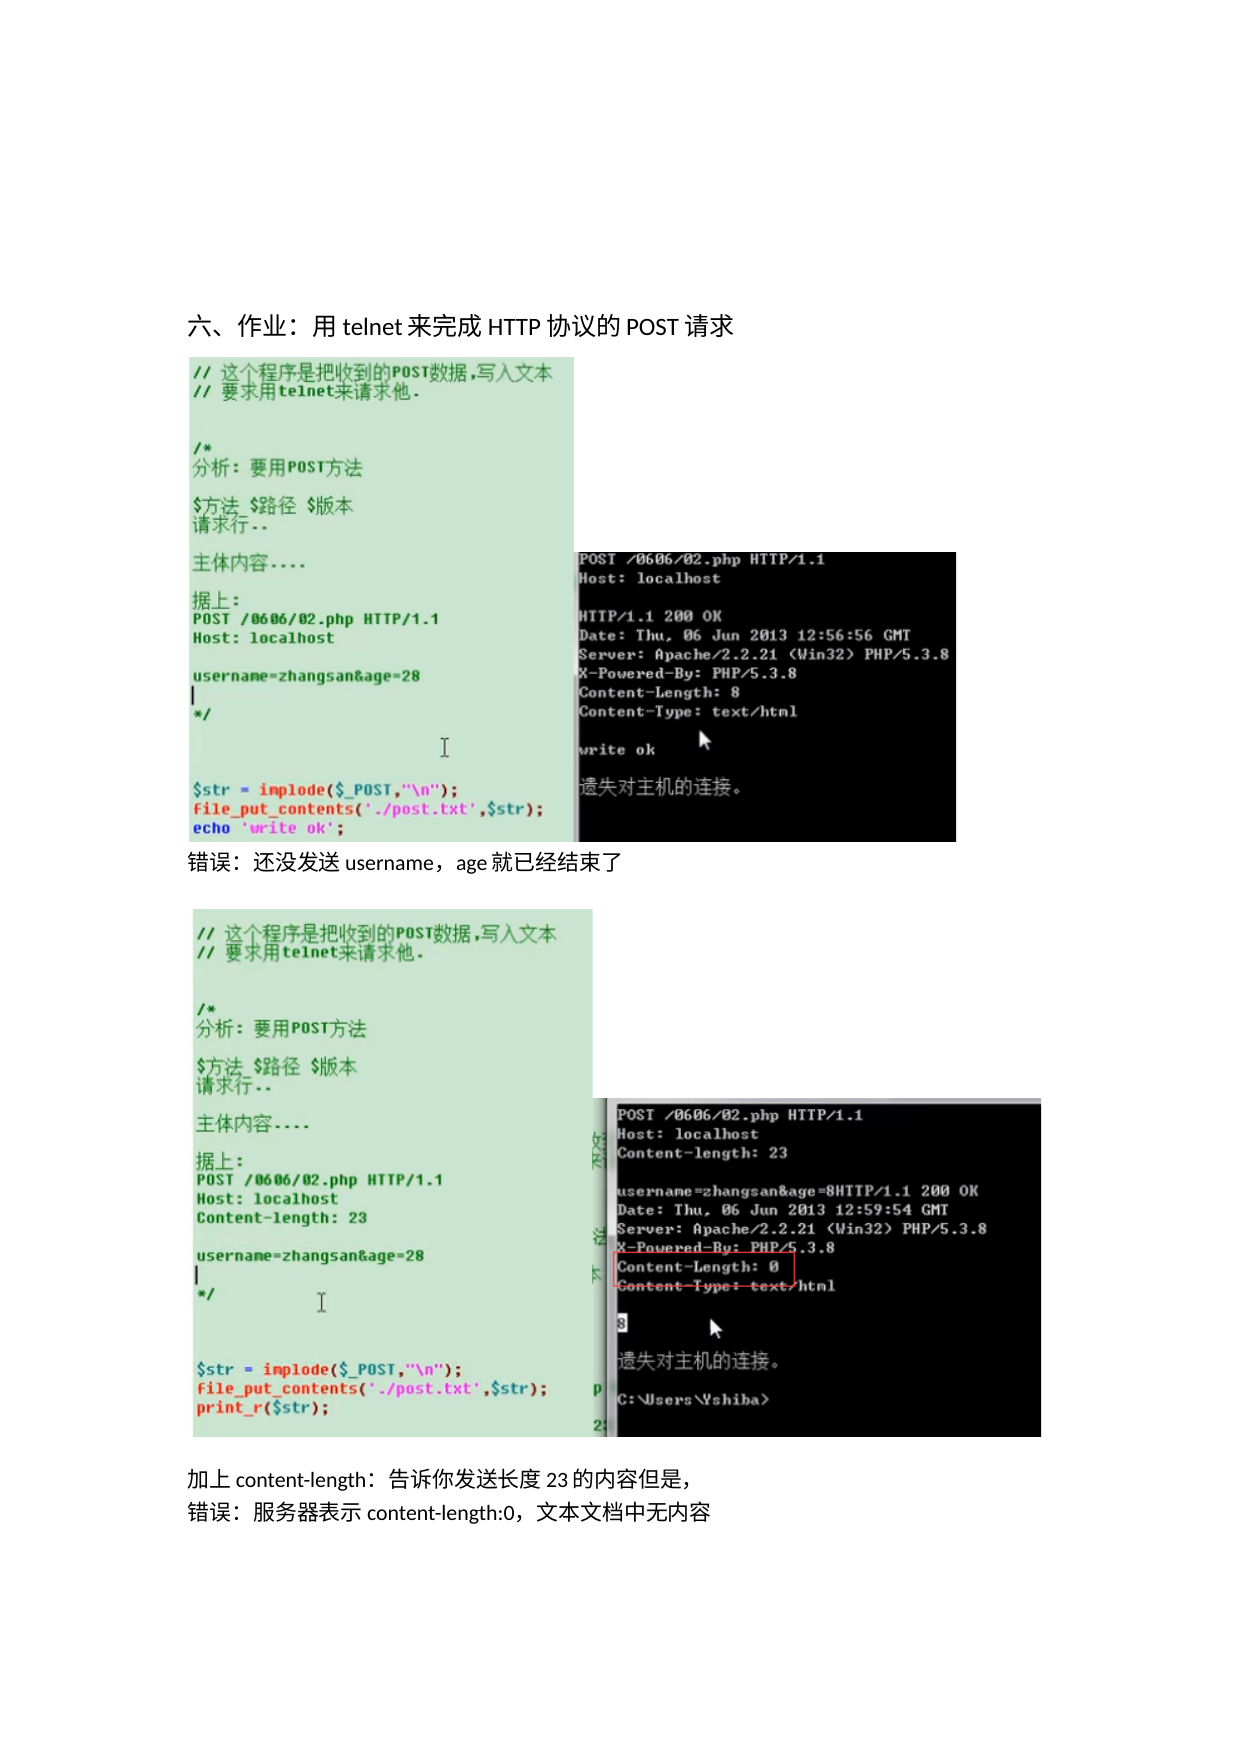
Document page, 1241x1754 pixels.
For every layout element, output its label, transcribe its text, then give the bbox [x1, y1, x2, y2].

list 错误：还没发送username，age就已经结束了 [187, 844, 1053, 877]
picture [187, 357, 957, 842]
list 加上content-length：告诉你发送长度23的内容但是， [187, 1462, 1053, 1494]
list 错误：服务器表示content-length:0，文本文档中无内容 [187, 1494, 1053, 1527]
picture [187, 909, 1042, 1437]
list 六、作业：用telnet来完成HTTP协议的POST请求 [187, 292, 1053, 357]
